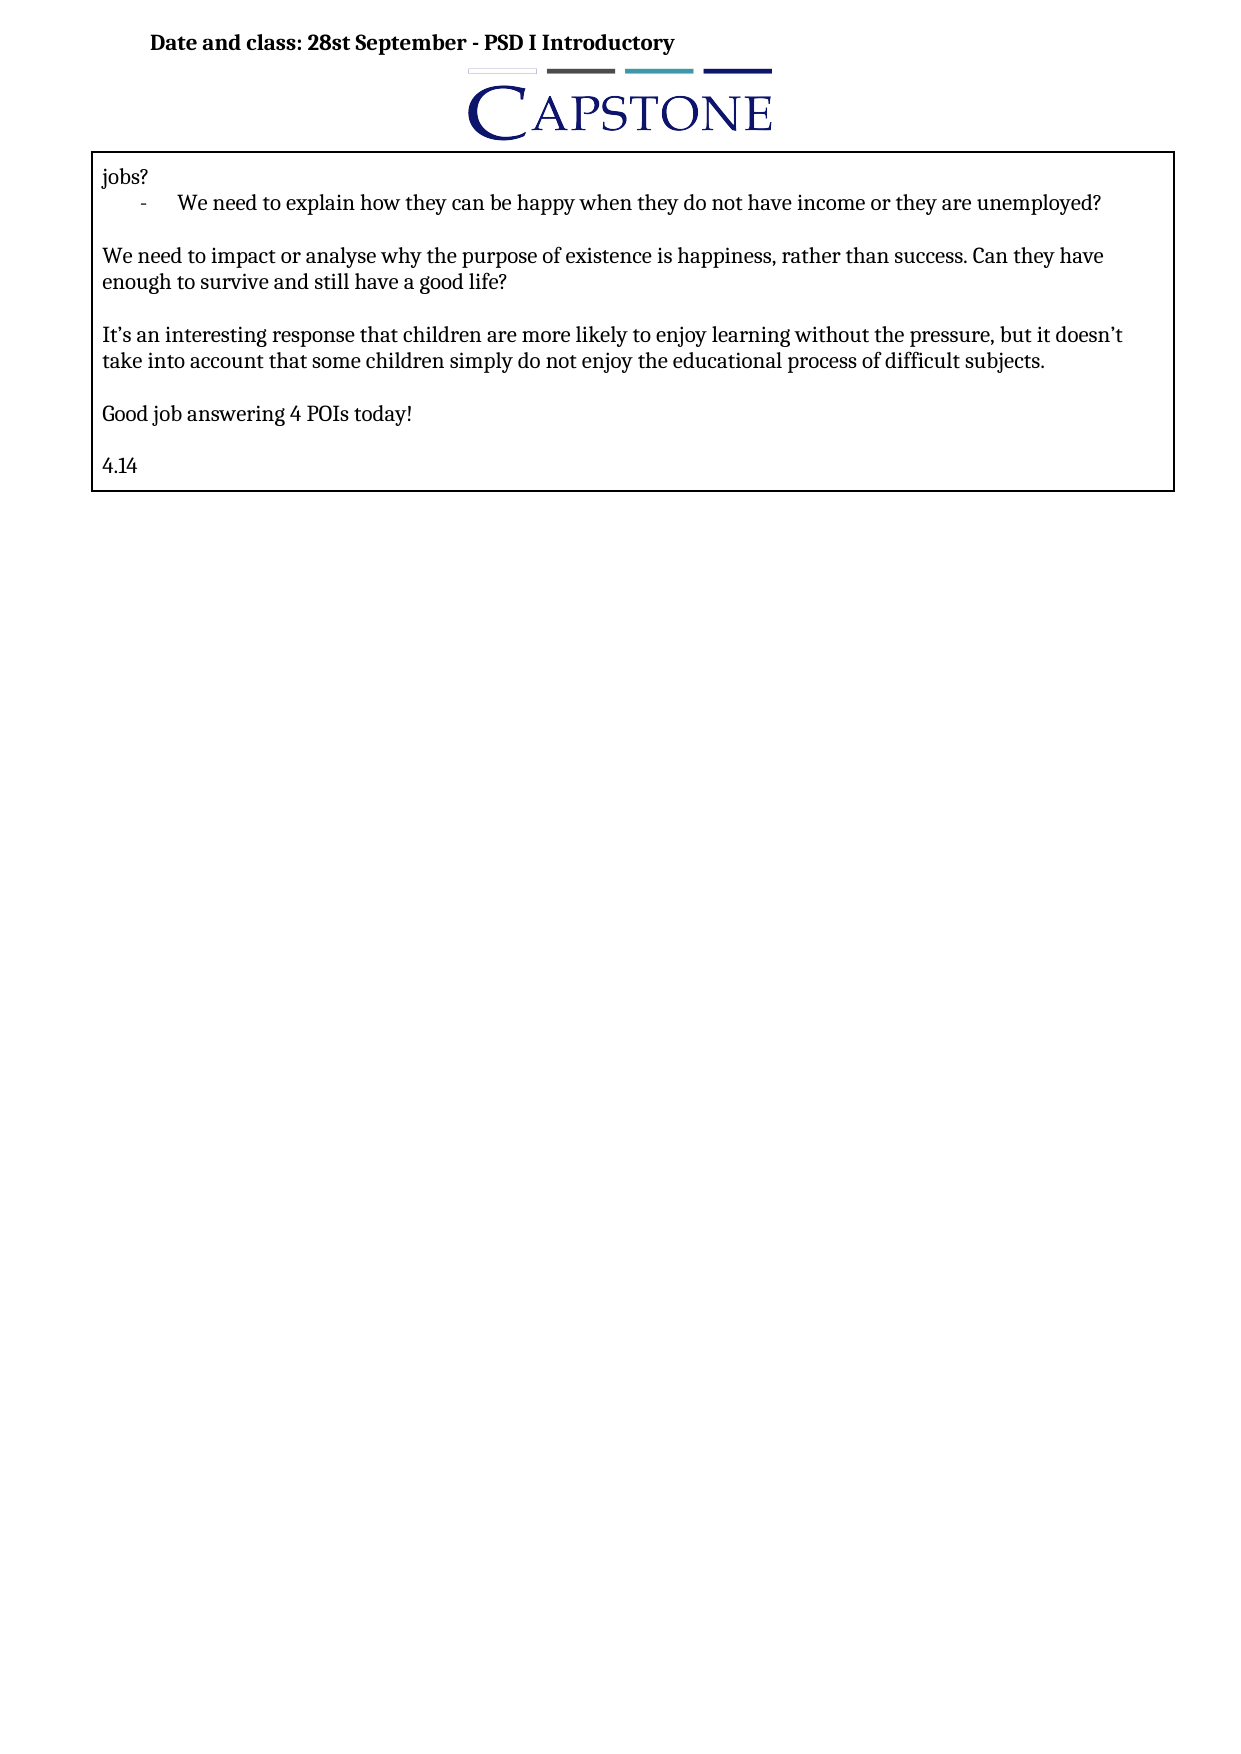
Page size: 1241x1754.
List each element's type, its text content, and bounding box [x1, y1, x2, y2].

picture [460, 60, 781, 147]
